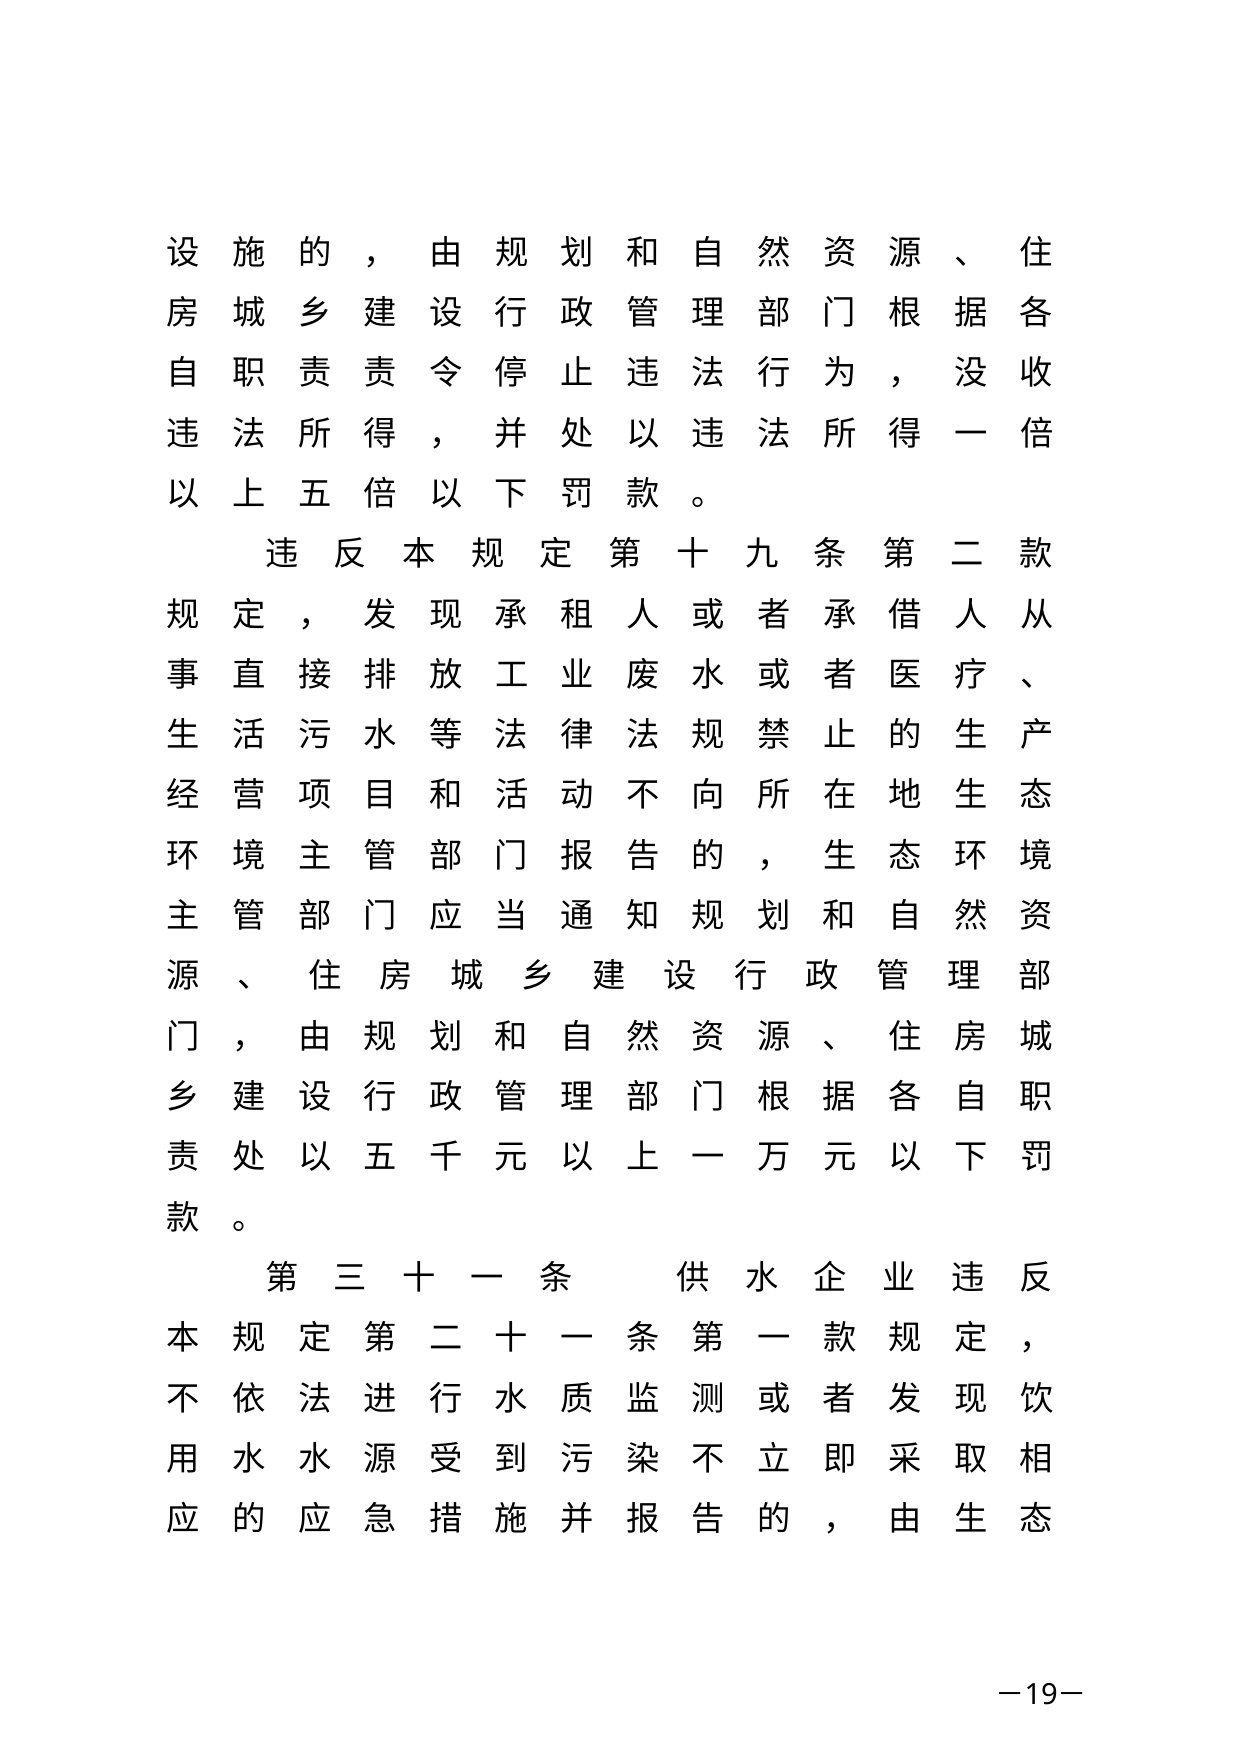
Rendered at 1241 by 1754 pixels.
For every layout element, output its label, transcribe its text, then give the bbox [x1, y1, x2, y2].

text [167, 1245, 1085, 1546]
text 违反本规定第十九条第二款规定，发现承租人或者承借人从事直接排放工业废水或者医疗、生活污水等法律法规禁止的生产经营项目和活动不向所在地生态环境主管部门报告的，生态环境主管部门应当通知规划和自然资源、住房城乡建设行政管理部门，由规划和自然资源、住房城乡建设行政管理部门根据各自职责处以五千元以上一万元以下罚款。 [167, 521, 1085, 1245]
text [167, 219, 1085, 521]
